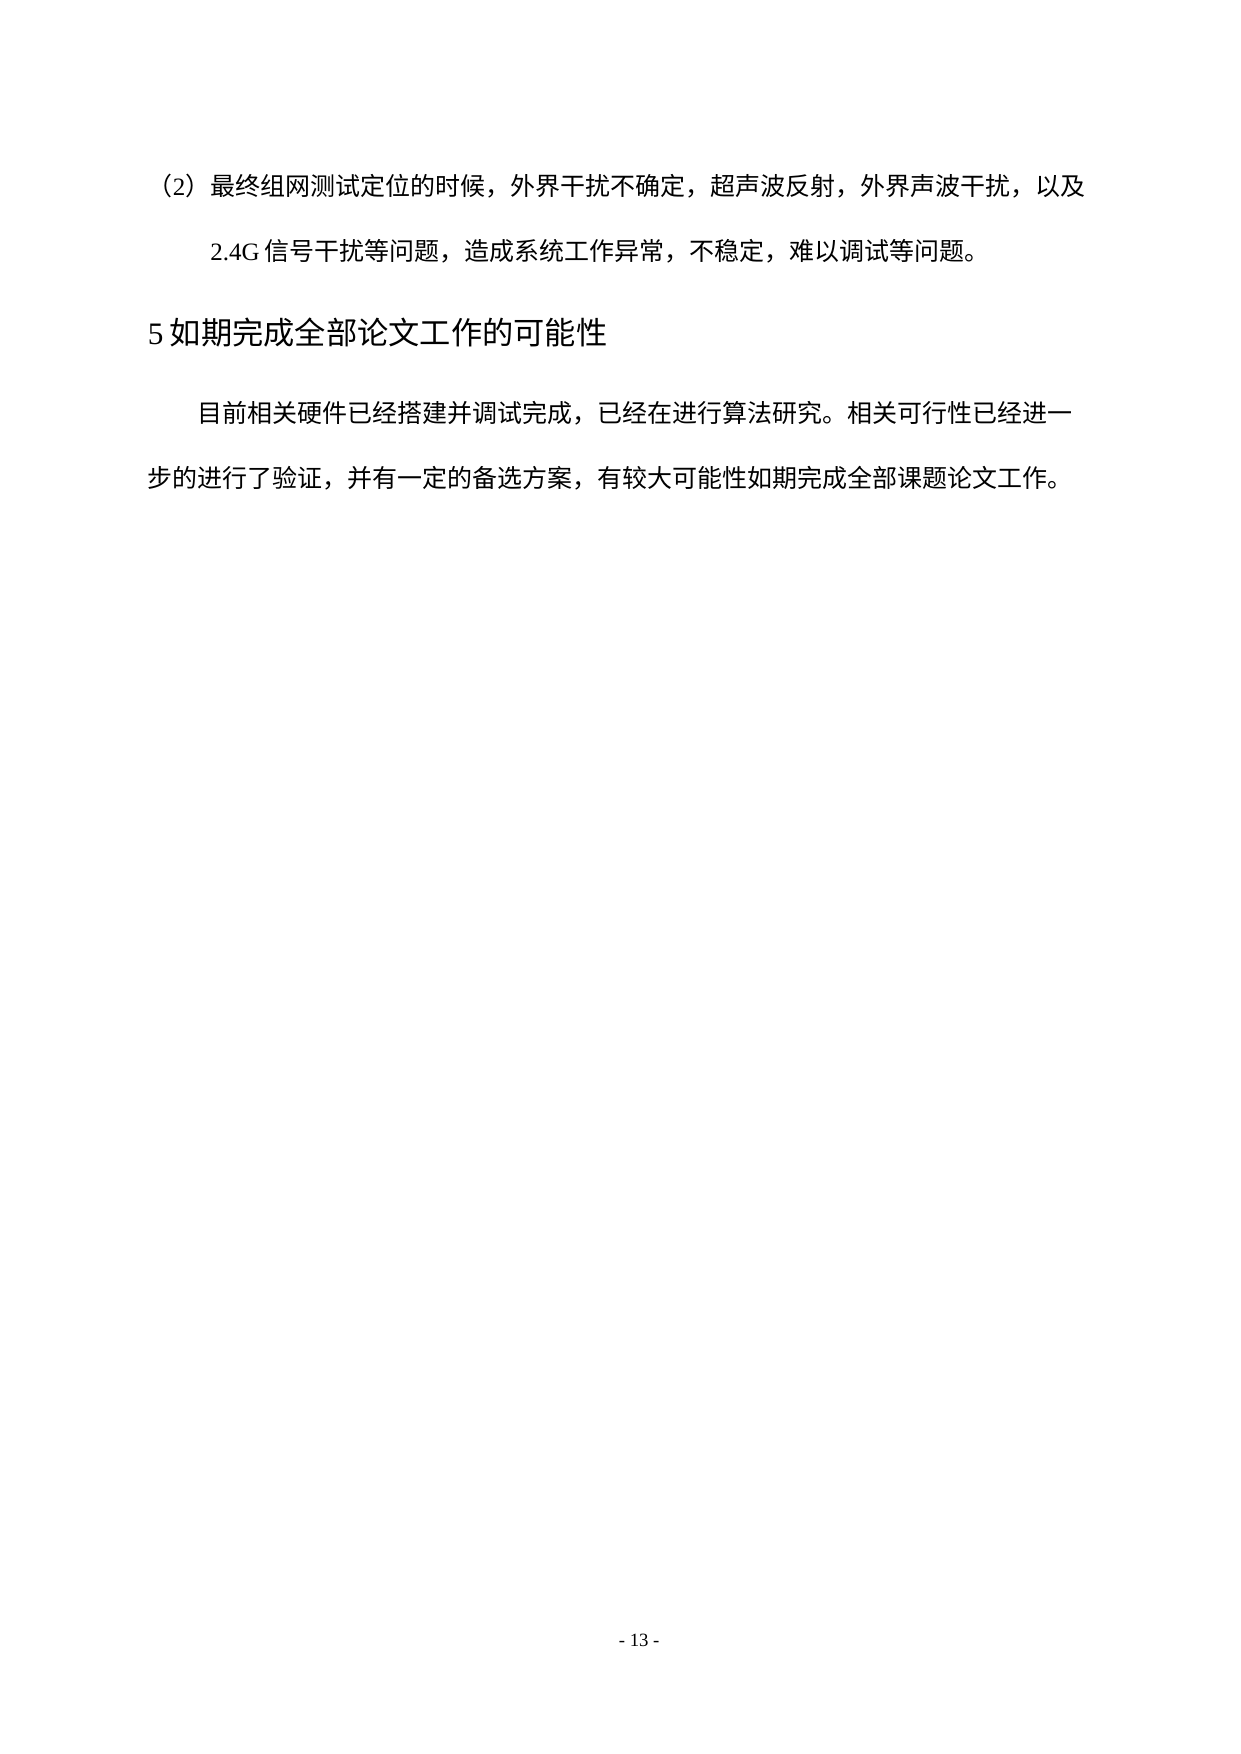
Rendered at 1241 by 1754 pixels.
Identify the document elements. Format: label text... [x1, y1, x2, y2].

text 目前相关硬件已经搭建并调试完成，已经在进行算法研究。相关可行性已经进一步的进行了验证，并有一定的备选方案，有较大可能性如期完成全部课题论文工作。 [148, 379, 1092, 509]
subtitle 5如期完成全部论文工作的可能性 [148, 298, 1092, 363]
text （2）最终组网测试定位的时候，外界干扰不确定，超声波反射，外界声波干扰，以及2.4G信号干扰等问题，造成系统工作异常，不稳定，难以调试等问题。 [148, 152, 1092, 282]
